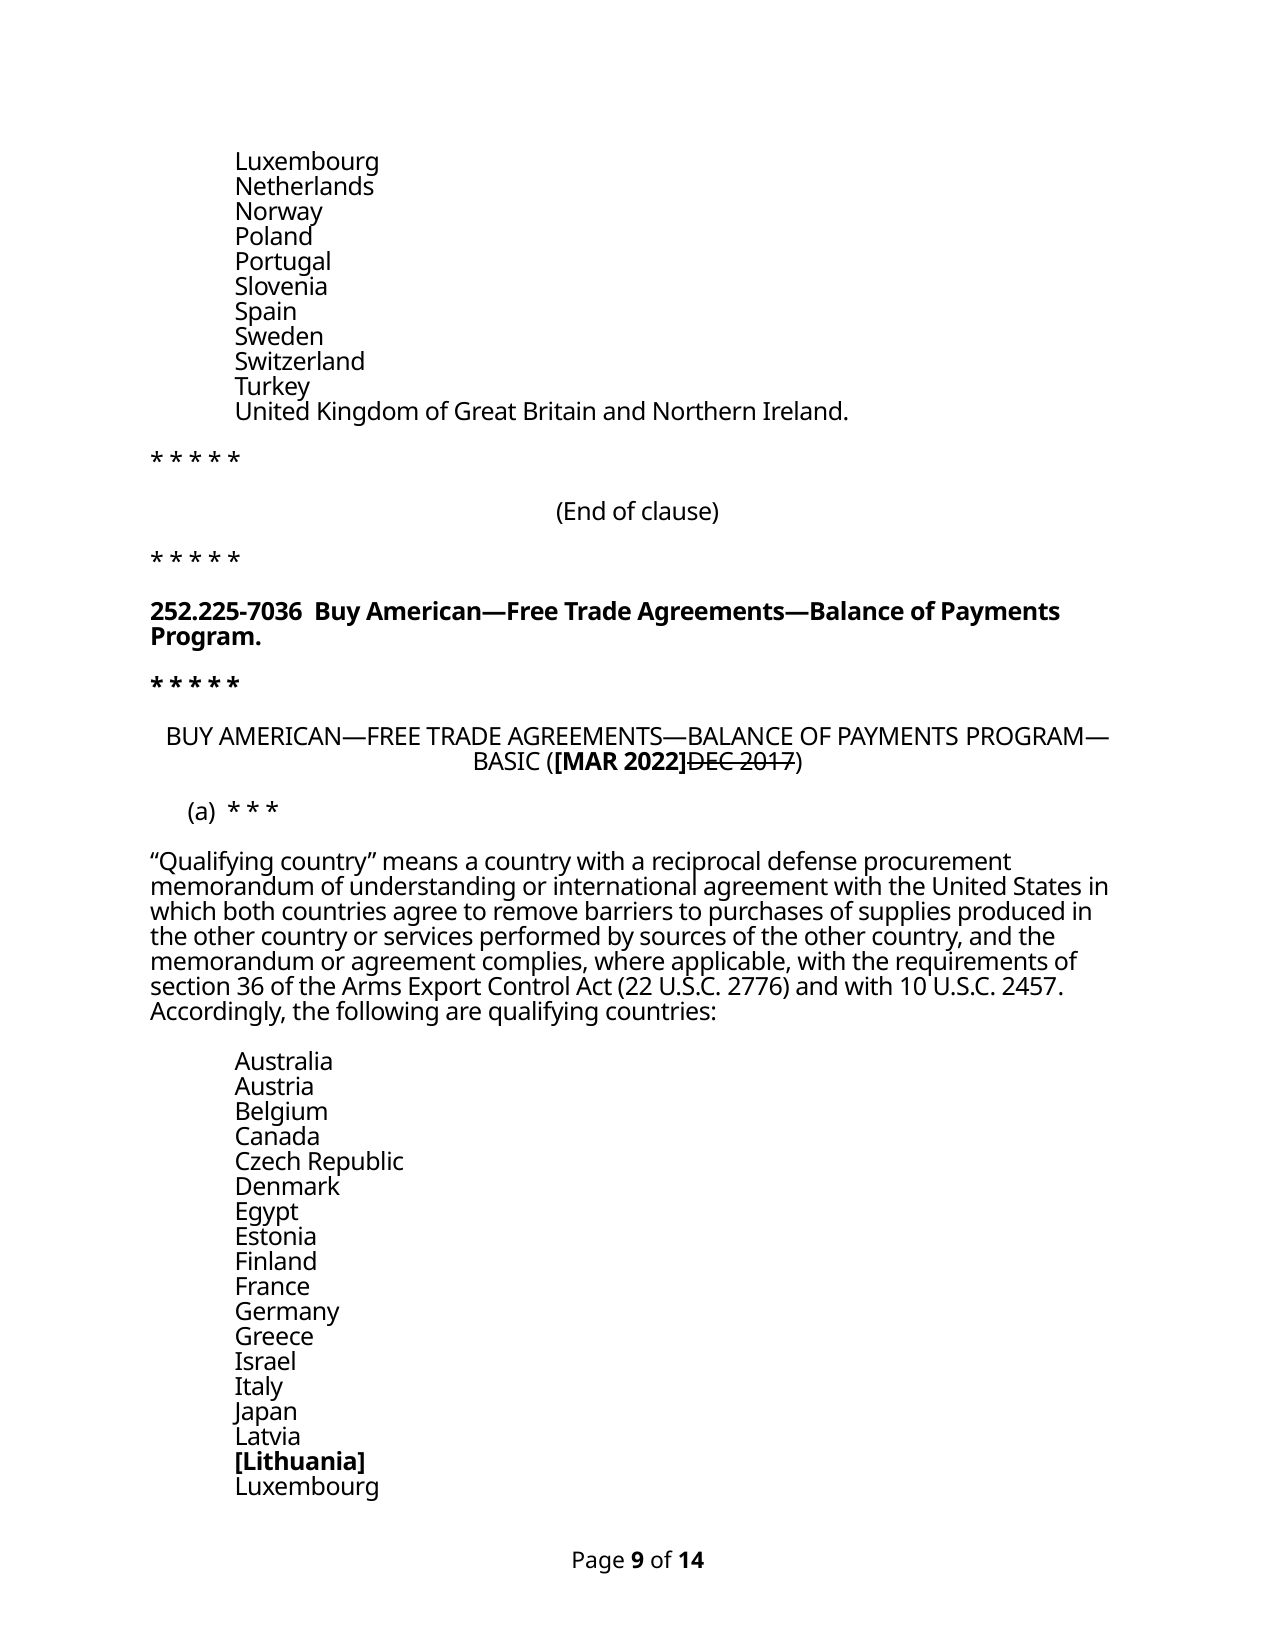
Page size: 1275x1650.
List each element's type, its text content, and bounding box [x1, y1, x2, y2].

text Egypt [150, 1200, 1125, 1225]
text Latvia [150, 1425, 1125, 1450]
text Poland [150, 225, 1125, 250]
text * * * * * [150, 675, 1125, 700]
text Netherlands [150, 175, 1125, 200]
text Portugal [150, 250, 1125, 275]
text Sweden [150, 325, 1125, 350]
text 252.225-7036 Buy American—Free Trade Agreements—Balance of Payments Program. [150, 600, 1125, 650]
text Slovenia [150, 275, 1125, 300]
text “Qualifying country” means a country with a reciprocal defense procurement memorandum of understanding or international agreement with the United States in which both countries agree to remove barriers to purchases of supplies produced in the other country or services performed by sources of the other country, and the memorandum or agreement complies, where applicable, with the requirements of section 36 of the Arms Export Control Act (22 U.S.C. 2776) and with 10 U.S.C. 2457. Accordingly, the following are qualifying countries: [150, 850, 1125, 1025]
text Belgium [150, 1100, 1125, 1125]
text Greece [150, 1325, 1125, 1350]
text Canada [150, 1125, 1125, 1150]
text Italy [150, 1375, 1125, 1400]
text * * * * * [150, 450, 1125, 475]
text Austria [150, 1075, 1125, 1100]
text United Kingdom of Great Britain and Northern Ireland. [150, 400, 1125, 425]
text Switzerland [150, 350, 1125, 375]
text [Lithuania] [150, 1450, 1125, 1475]
text France [150, 1275, 1125, 1300]
text Australia [150, 1050, 1125, 1075]
text Czech Republic [150, 1150, 1125, 1175]
text Finland [150, 1250, 1125, 1275]
text Luxembourg [150, 150, 1125, 175]
text BUY AMERICAN—FREE TRADE AGREEMENTS—BALANCE OF PAYMENTS PROGRAM—BASIC ([MAR 2022]DEC 2017) [150, 725, 1125, 775]
text (a) * * * [150, 800, 1125, 825]
text (End of clause) [150, 500, 1125, 525]
text * * * * * [150, 550, 1125, 575]
text Norway [150, 200, 1125, 225]
text Turkey [150, 375, 1125, 400]
text Denmark [150, 1175, 1125, 1200]
text Luxembourg [150, 1475, 1125, 1500]
text Japan [150, 1400, 1125, 1425]
text Spain [150, 300, 1125, 325]
text Israel [150, 1350, 1125, 1375]
text Germany [150, 1300, 1125, 1325]
text Estonia [150, 1225, 1125, 1250]
